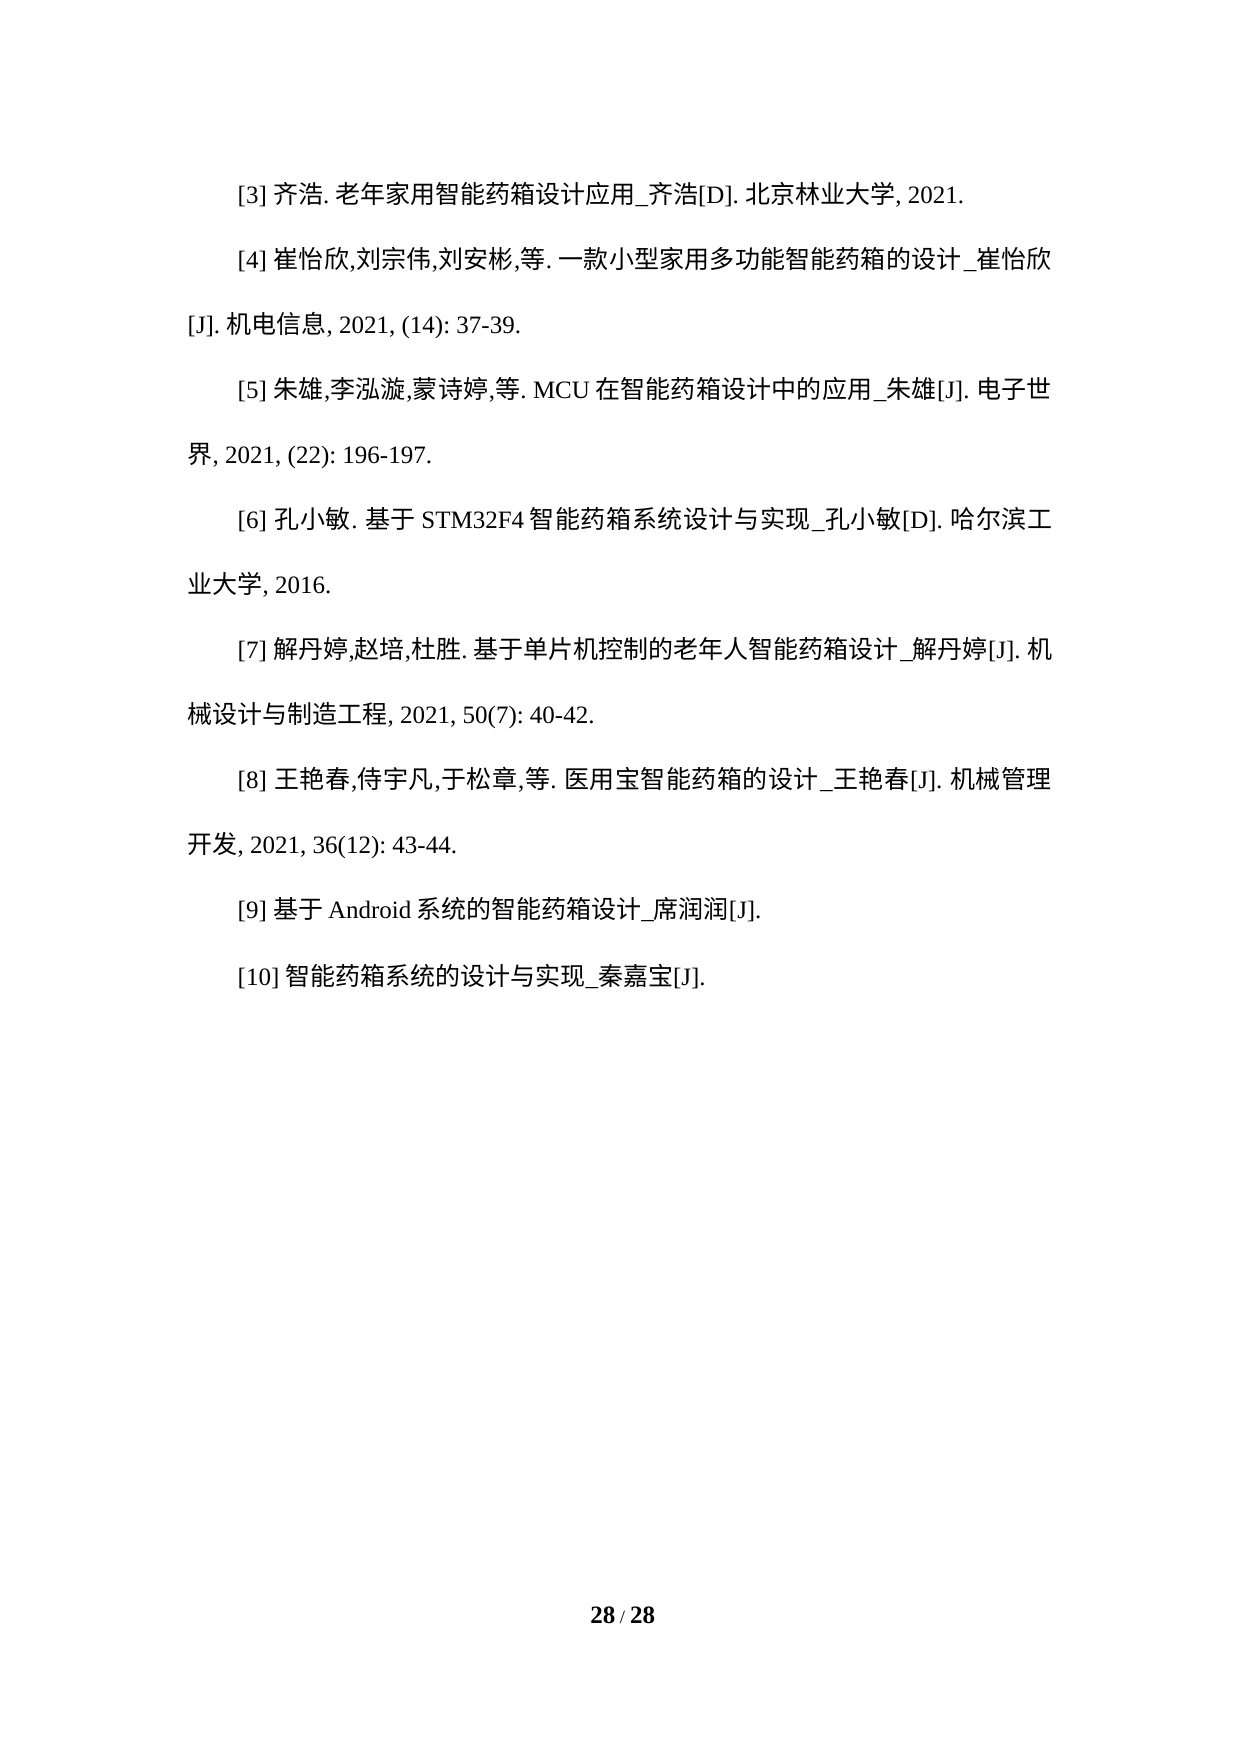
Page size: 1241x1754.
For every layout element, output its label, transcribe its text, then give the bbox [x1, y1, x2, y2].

text [9] 基于Android系统的智能药箱设计_席润润[J]. [187, 875, 1053, 940]
text [6] 孔小敏. 基于STM32F4智能药箱系统设计与实现_孔小敏[D]. 哈尔滨工业大学, 2016. [187, 485, 1053, 615]
text [8] 王艳春,侍宇凡,于松章,等. 医用宝智能药箱的设计_王艳春[J]. 机械管理开发, 2021, 36(12): 43-44. [187, 745, 1053, 875]
text [3] 齐浩. 老年家用智能药箱设计应用_齐浩[D]. 北京林业大学, 2021. [187, 160, 1053, 225]
text [10] 智能药箱系统的设计与实现_秦嘉宝[J]. [187, 940, 1053, 1005]
text [7] 解丹婷,赵培,杜胜. 基于单片机控制的老年人智能药箱设计_解丹婷[J]. 机械设计与制造工程, 2021, 50(7): 40-42. [187, 615, 1053, 745]
text [5] 朱雄,李泓漩,蒙诗婷,等. MCU在智能药箱设计中的应用_朱雄[J]. 电子世界, 2021, (22): 196-197. [187, 355, 1053, 485]
text [4] 崔怡欣,刘宗伟,刘安彬,等. 一款小型家用多功能智能药箱的设计_崔怡欣[J]. 机电信息, 2021, (14): 37-39. [187, 225, 1053, 355]
